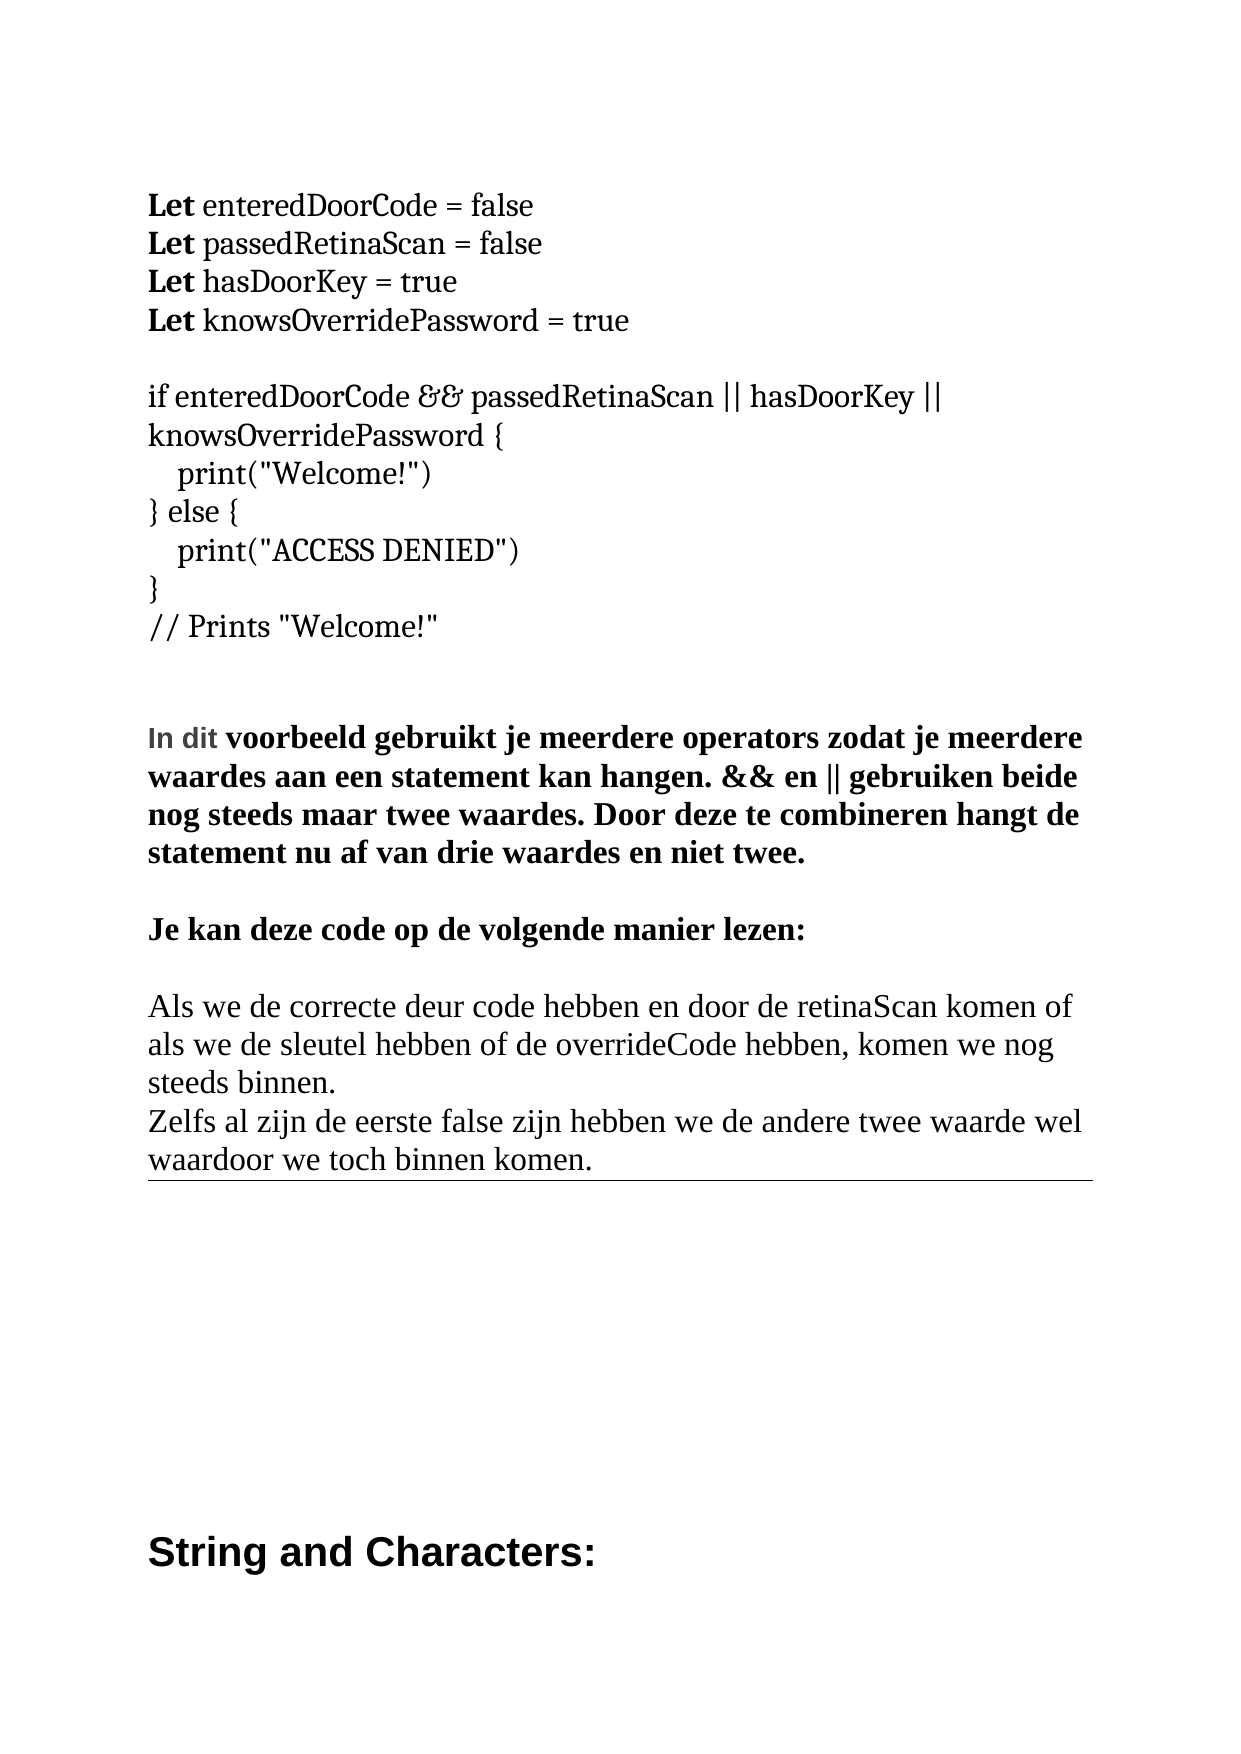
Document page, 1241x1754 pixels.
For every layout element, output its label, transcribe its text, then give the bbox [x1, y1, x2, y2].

text } [148, 569, 1093, 608]
text // Prints "Welcome!" [148, 608, 1093, 646]
text In dit voorbeeld gebruikt je meerdere operators zodat je meerdere waardes aan een statement kan hangen. && en || gebruiken beide nog steeds maar twee waardes. Door deze te combineren hangt de statement nu af van drie waardes en niet twee. [148, 718, 1093, 871]
text print("ACCESS DENIED") [148, 531, 1093, 569]
text Als we de correcte deur code hebben en door de retinaScan komen of als we de sleutel hebben of de overrideCode hebben, komen we nog steeds binnen. [148, 986, 1093, 1101]
text Let knowsOverridePassword = true [148, 301, 1093, 339]
text Let enteredDoorCode = false [148, 186, 1093, 224]
text Je kan deze code op de volgende manier lezen: [148, 909, 1093, 948]
text Let passedRetinaScan = false [148, 224, 1093, 263]
text Let hasDoorKey = true [148, 263, 1093, 301]
text String and Characters: [148, 1527, 1093, 1575]
text } else { [148, 493, 1093, 531]
text Zelfs al zijn de eerste false zijn hebben we de andere twee waarde wel waardoor we toch binnen komen. [148, 1101, 1093, 1180]
text if enteredDoorCode && passedRetinaScan || hasDoorKey || knowsOverridePassword { [148, 378, 1093, 454]
text print("Welcome!") [148, 454, 1093, 493]
